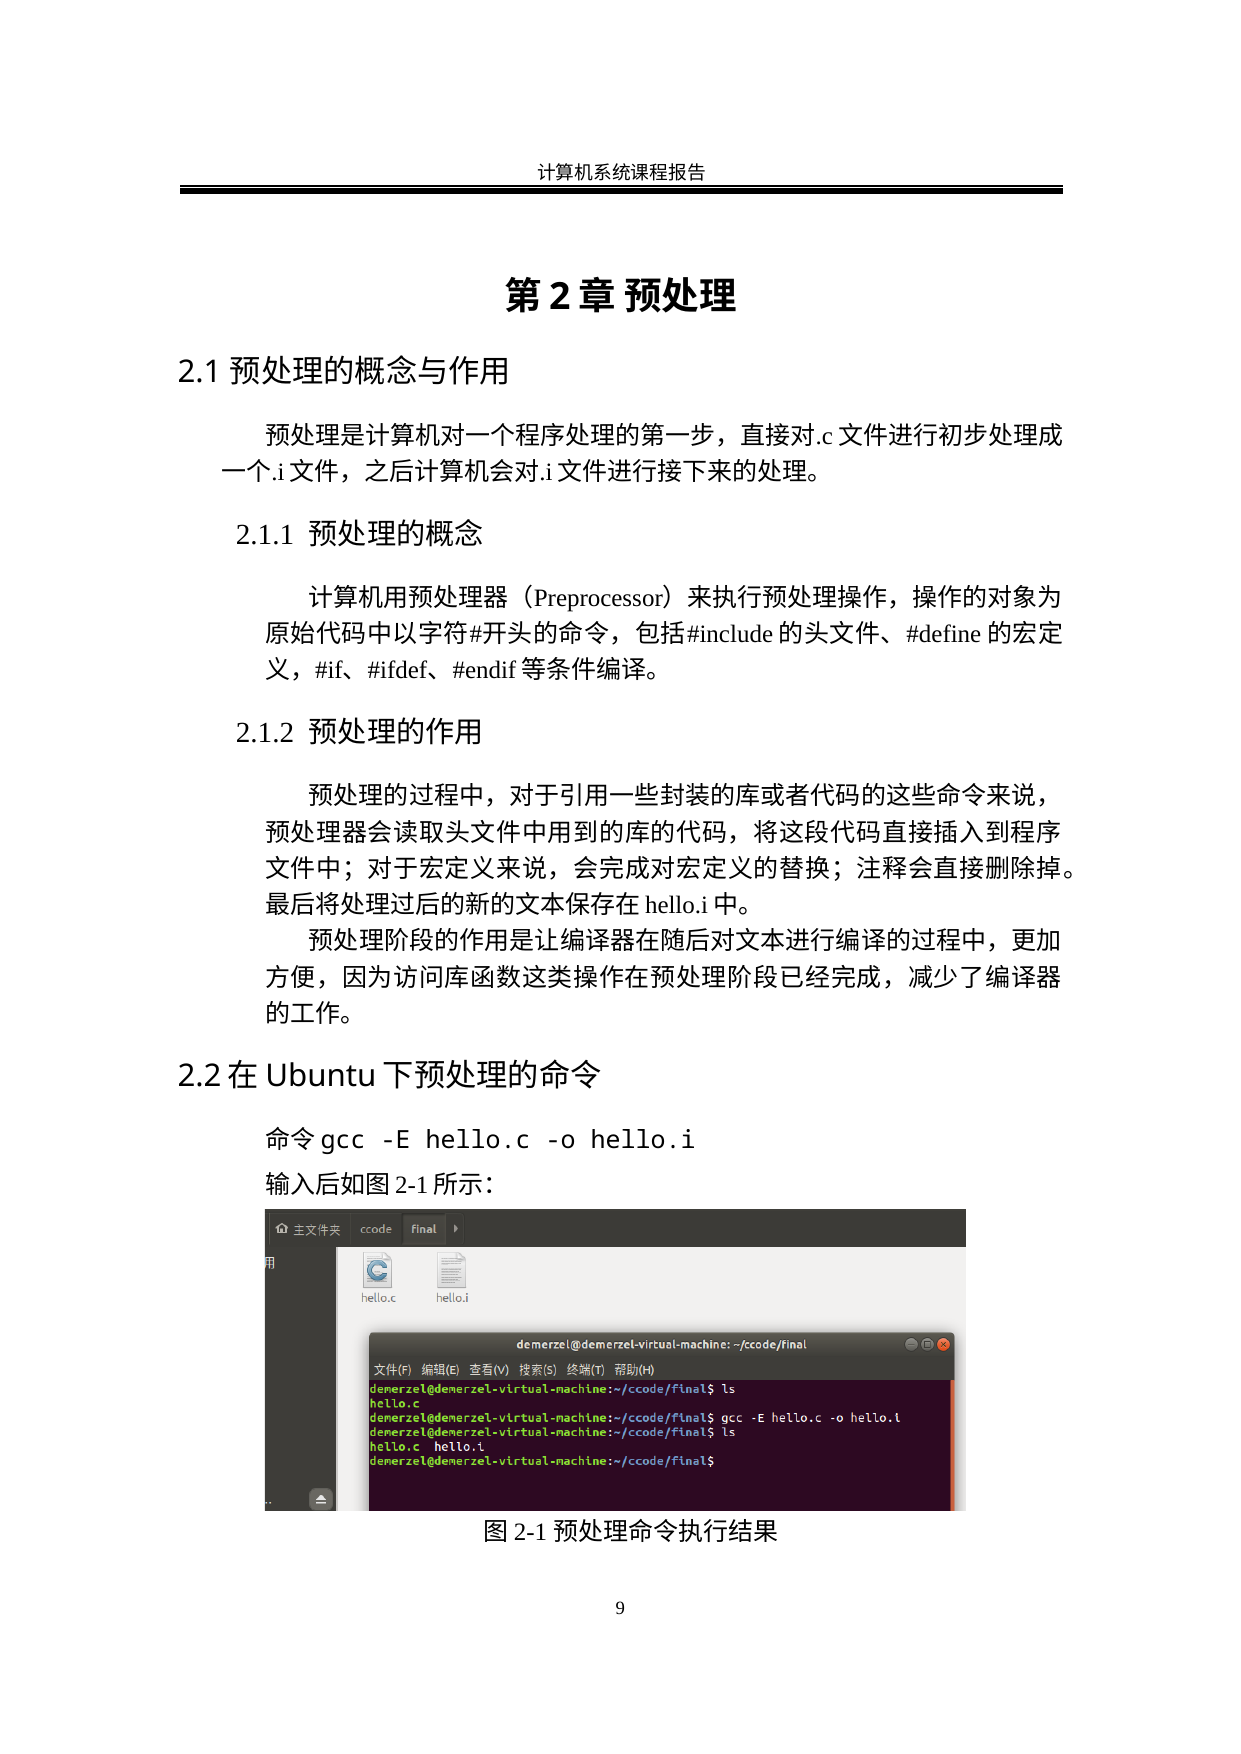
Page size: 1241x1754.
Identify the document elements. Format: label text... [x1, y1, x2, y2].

subtitle 2.1 预处理的概念与作用 [177, 351, 1063, 390]
subtitle 2.2在Ubuntu下预处理的命令 [177, 1054, 1063, 1094]
subtitle 第2章 预处理 [177, 242, 1063, 326]
picture [264, 1209, 966, 1511]
subtitle 预处理的概念 [236, 513, 1063, 552]
text 计算机用预处理器（Preprocessor）来执行预处理操作，操作的对象为原始代码中以字符#开头的命令，包括#include的头文件、#define的宏定义，#if、#ifdef、#endif等条件编译。 [265, 577, 1063, 686]
text 图2-1 预处理命令执行结果 [177, 1511, 1063, 1547]
text 输入后如图2-1所示： [177, 1164, 1063, 1201]
text 预处理阶段的作用是让编译器在随后对文本进行编译的过程中，更加方便，因为访问库函数这类操作在预处理阶段已经完成，减少了编译器的工作。 [265, 921, 1063, 1029]
subtitle 预处理的作用 [236, 711, 1063, 751]
text 预处理是计算机对一个程序处理的第一步，直接对.c文件进行初步处理成一个.i文件，之后计算机会对.i文件进行接下来的处理。 [221, 415, 1063, 488]
text 预处理的过程中，对于引用一些封装的库或者代码的这些命令来说，预处理器会读取头文件中用到的库的代码，将这段代码直接插入到程序文件中；对于宏定义来说，会完成对宏定义的替换；注释会直接删除掉。最后将处理过后的新的文本保存在hello.i中。 [265, 776, 1063, 921]
text 命令 gcc -E hello.c -o hello.i [177, 1119, 1063, 1155]
